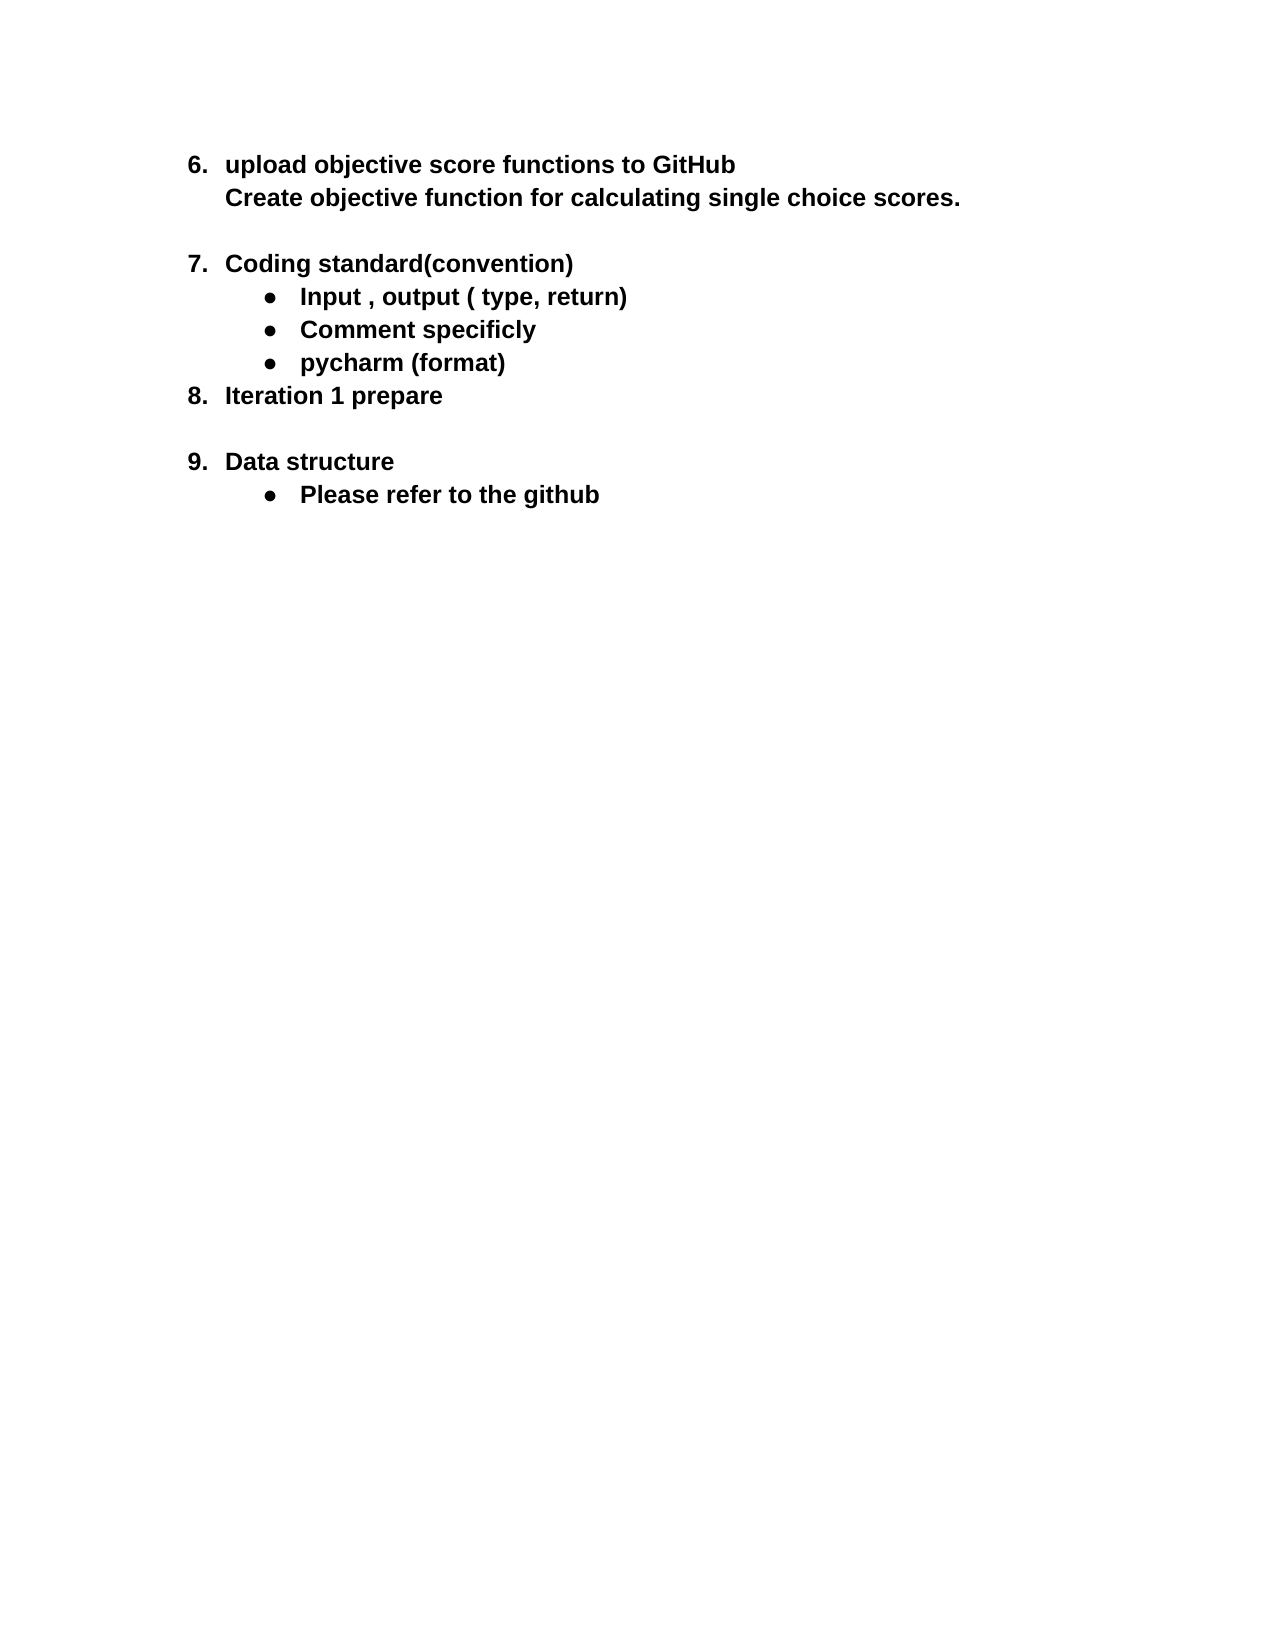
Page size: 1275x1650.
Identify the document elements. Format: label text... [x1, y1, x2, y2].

list Iteration 1 prepare [187, 381, 1125, 410]
list Please refer to the github [262, 480, 1125, 509]
list Comment specificly [262, 315, 1125, 344]
list Data structure [187, 447, 1125, 476]
list Coding standard(convention) [187, 249, 1125, 278]
list Input , output ( type, return) [262, 282, 1125, 311]
list upload objective score functions to GitHub [187, 150, 1125, 179]
text Create objective function for calculating single choice scores. [225, 183, 1125, 212]
list pycharm (format) [262, 348, 1125, 377]
